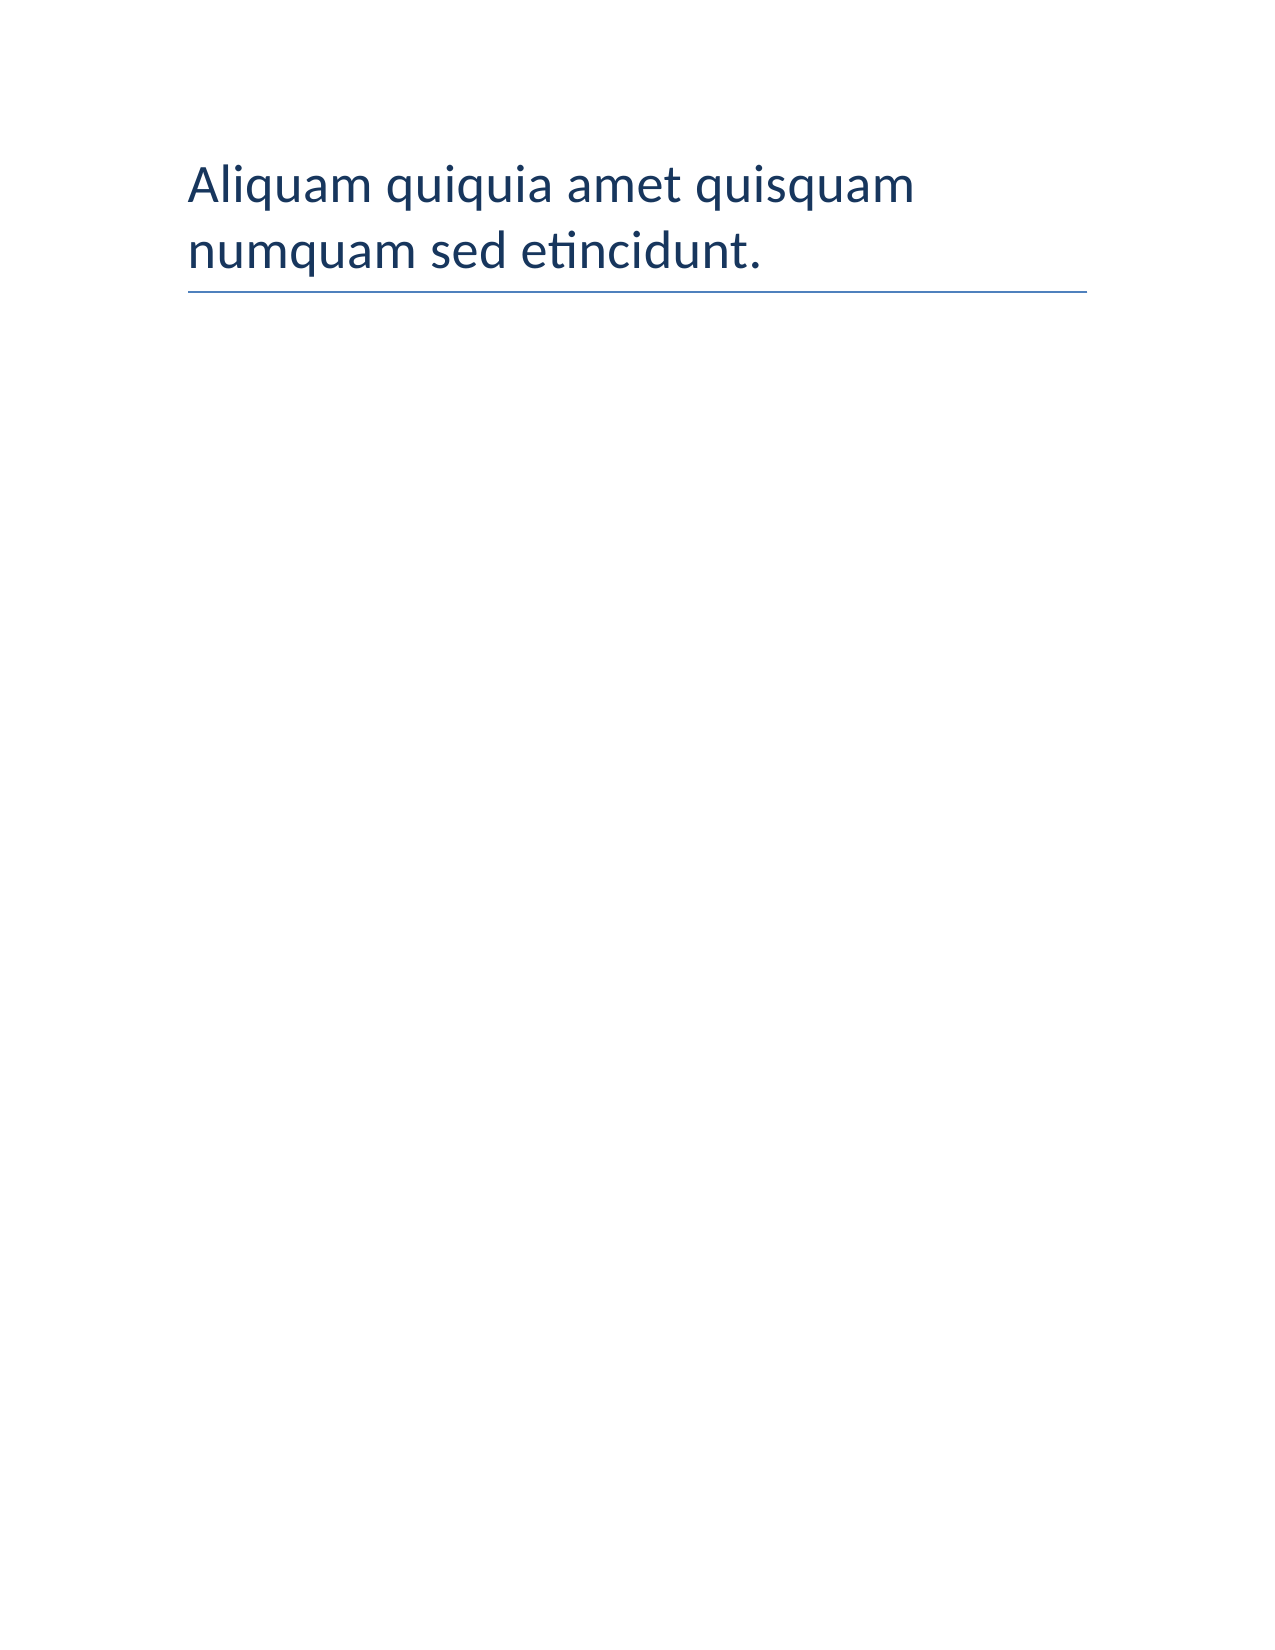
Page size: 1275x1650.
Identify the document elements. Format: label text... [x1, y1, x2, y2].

title Aliquam quiquia amet quisquam numquam sed etincidunt. [187, 150, 1087, 293]
